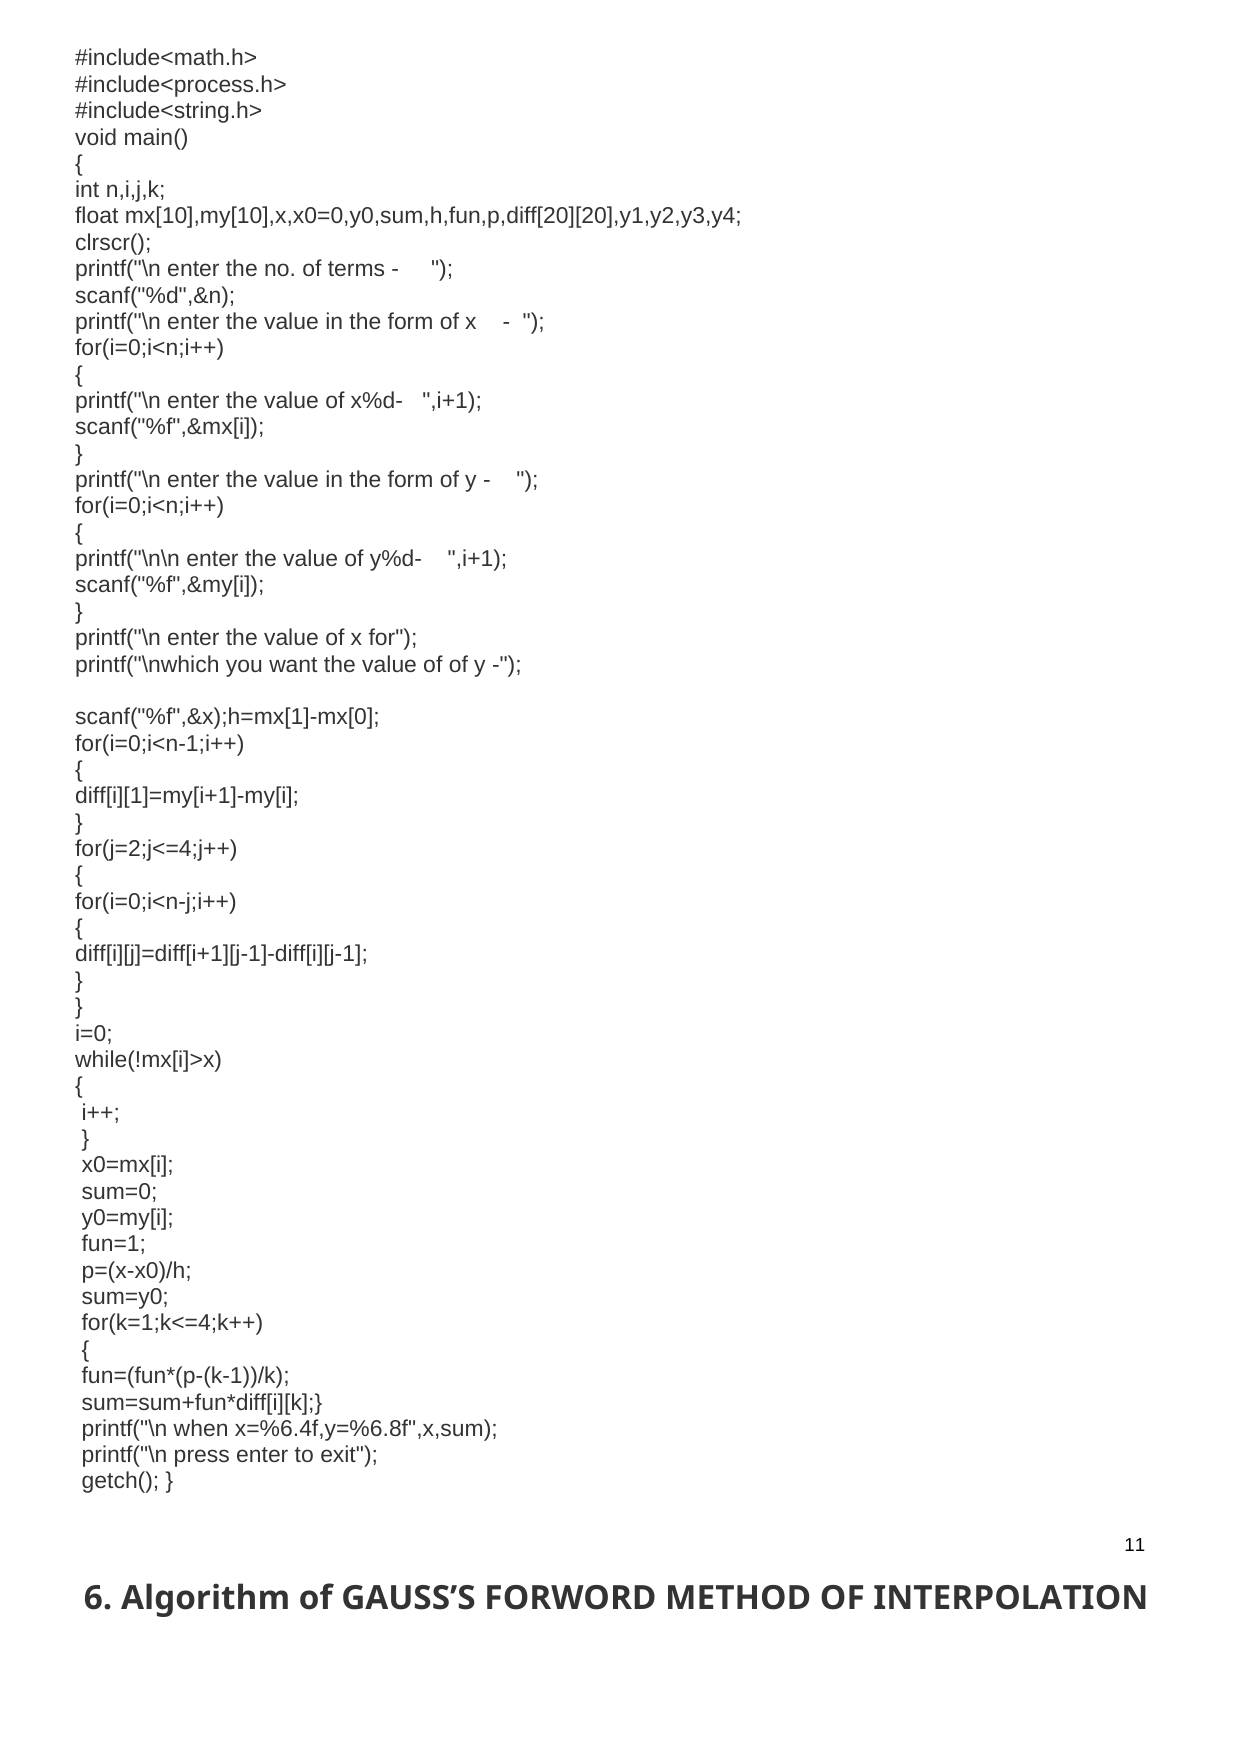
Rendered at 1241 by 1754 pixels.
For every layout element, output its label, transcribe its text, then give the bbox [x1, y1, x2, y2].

text void main() [75, 123, 1165, 150]
text printf("\n enter the value in the form of x - "); [75, 308, 1165, 334]
text while(!mx[i]>x) [75, 1046, 1165, 1072]
text printf("\n enter the value in the form of y - "); [75, 466, 1165, 492]
text scanf("%f",&my[i]); [75, 571, 1165, 598]
text { [75, 1336, 1165, 1362]
text diff[i][j]=diff[i+1][j-1]-diff[i][j-1]; [75, 940, 1165, 967]
text int n,i,j,k; [75, 176, 1165, 202]
text { [75, 914, 1165, 940]
text fun=1; [75, 1230, 1165, 1257]
text { [75, 1072, 1165, 1098]
text printf("\n enter the no. of terms - "); [75, 255, 1165, 282]
text scanf("%d",&n); [75, 282, 1165, 308]
text { [75, 756, 1165, 782]
text printf("\n\n enter the value of y%d- ",i+1); [75, 545, 1165, 571]
text diff[i][1]=my[i+1]-my[i]; [75, 782, 1165, 809]
text #include<string.h> [75, 97, 1165, 123]
text #include<process.h> [75, 71, 1165, 97]
text } [75, 993, 1165, 1019]
text printf("\n when x=%6.4f,y=%6.8f",x,sum); [75, 1415, 1165, 1441]
text } [75, 1125, 1165, 1151]
text getch(); } [75, 1467, 1165, 1494]
text 6. Algorithm of GAUSS’S FORWORD METHOD OF INTERPOLATION [75, 1574, 1165, 1619]
text scanf("%f",&x);h=mx[1]-mx[0]; [75, 703, 1165, 729]
text float mx[10],my[10],x,x0=0,y0,sum,h,fun,p,diff[20][20],y1,y2,y3,y4; [75, 202, 1165, 229]
text } [75, 967, 1165, 993]
text printf("\n enter the value of x%d- ",i+1); [75, 387, 1165, 413]
text printf("\n press enter to exit"); [75, 1441, 1165, 1467]
text for(k=1;k<=4;k++) [75, 1309, 1165, 1336]
text { [75, 150, 1165, 176]
text } [75, 809, 1165, 835]
text printf("\n enter the value of x for"); [75, 624, 1165, 651]
text sum=y0; [75, 1283, 1165, 1309]
text for(i=0;i<n;i++) [75, 492, 1165, 519]
text for(i=0;i<n-j;i++) [75, 888, 1165, 914]
text for(j=2;j<=4;j++) [75, 835, 1165, 861]
text { [75, 519, 1165, 545]
text p=(x-x0)/h; [75, 1257, 1165, 1283]
text y0=my[i]; [75, 1204, 1165, 1230]
text i=0; [75, 1019, 1165, 1046]
text for(i=0;i<n;i++) [75, 334, 1165, 361]
text fun=(fun*(p-(k-1))/k); [75, 1362, 1165, 1388]
text clrscr(); [75, 229, 1165, 255]
text for(i=0;i<n-1;i++) [75, 729, 1165, 756]
text i++; [75, 1098, 1165, 1125]
text sum=sum+fun*diff[i][k];} [75, 1388, 1165, 1415]
text } [75, 598, 1165, 624]
text x0=mx[i]; [75, 1151, 1165, 1178]
text { [75, 861, 1165, 888]
text scanf("%f",&mx[i]); [75, 413, 1165, 440]
text #include<math.h> [75, 44, 1165, 71]
text 11 [75, 1534, 1165, 1555]
text { [75, 361, 1165, 387]
text sum=0; [75, 1178, 1165, 1204]
text printf("\nwhich you want the value of of y -"); [75, 651, 1165, 677]
text } [75, 440, 1165, 466]
